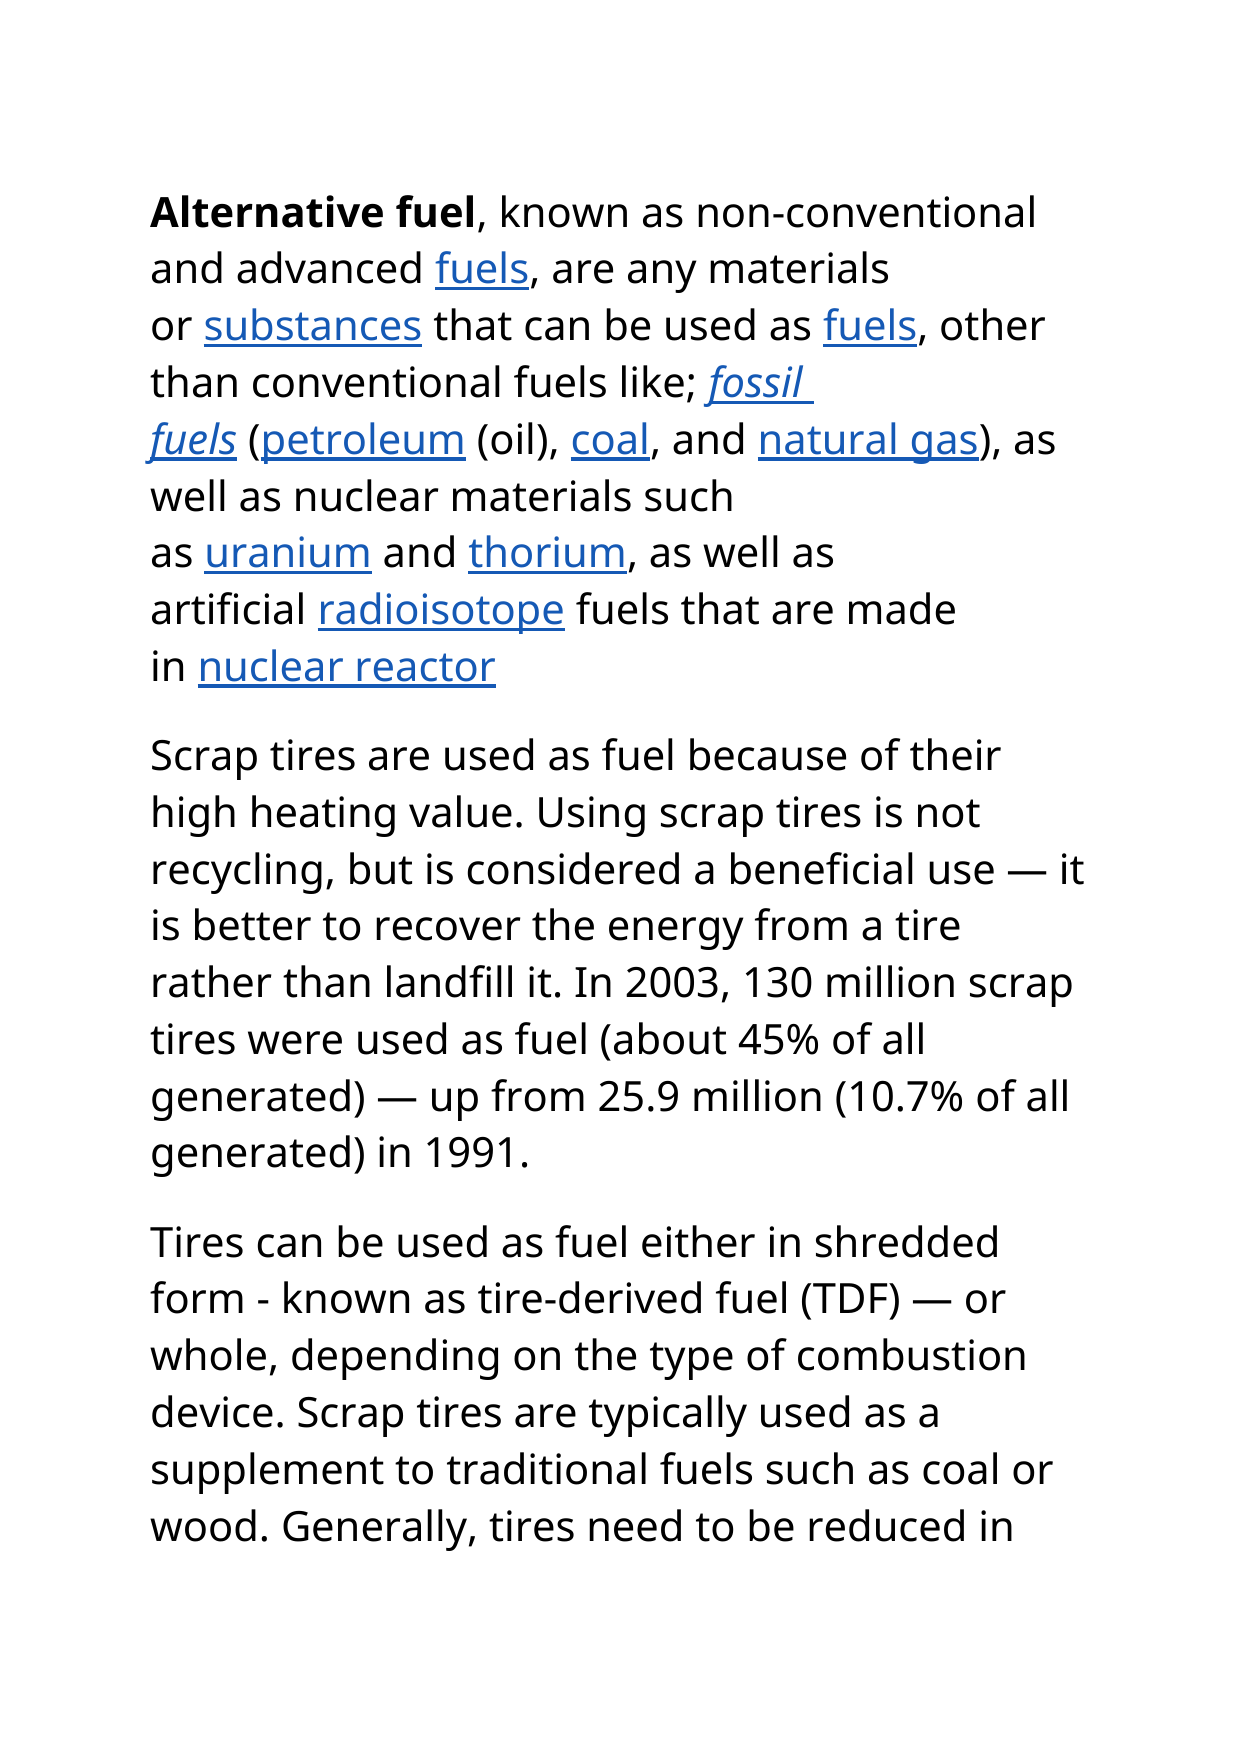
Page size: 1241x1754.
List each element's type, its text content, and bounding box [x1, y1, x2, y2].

text Scrap tires are used as fuel because of their high heating value. Using scrap tires is not recycling, but is considered a beneficial use — it is better to recover the energy from a tire rather than landfill it. In 2003, 130 million scrap tires were used as fuel (about 45% of all generated) — up from 25.9 million (10.7% of all generated) in 1991. [150, 726, 1090, 1180]
text Alternative fuel, known as non-conventional and advanced fuels, are any materials or substances that can be used as fuels, other than conventional fuels like; fossil fuels (petroleum (oil), coal, and natural gas), as well as nuclear materials such as uranium and thorium, as well as artificial radioisotope fuels that are made in nuclear reactor [150, 182, 1090, 693]
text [150, 1213, 1090, 1553]
